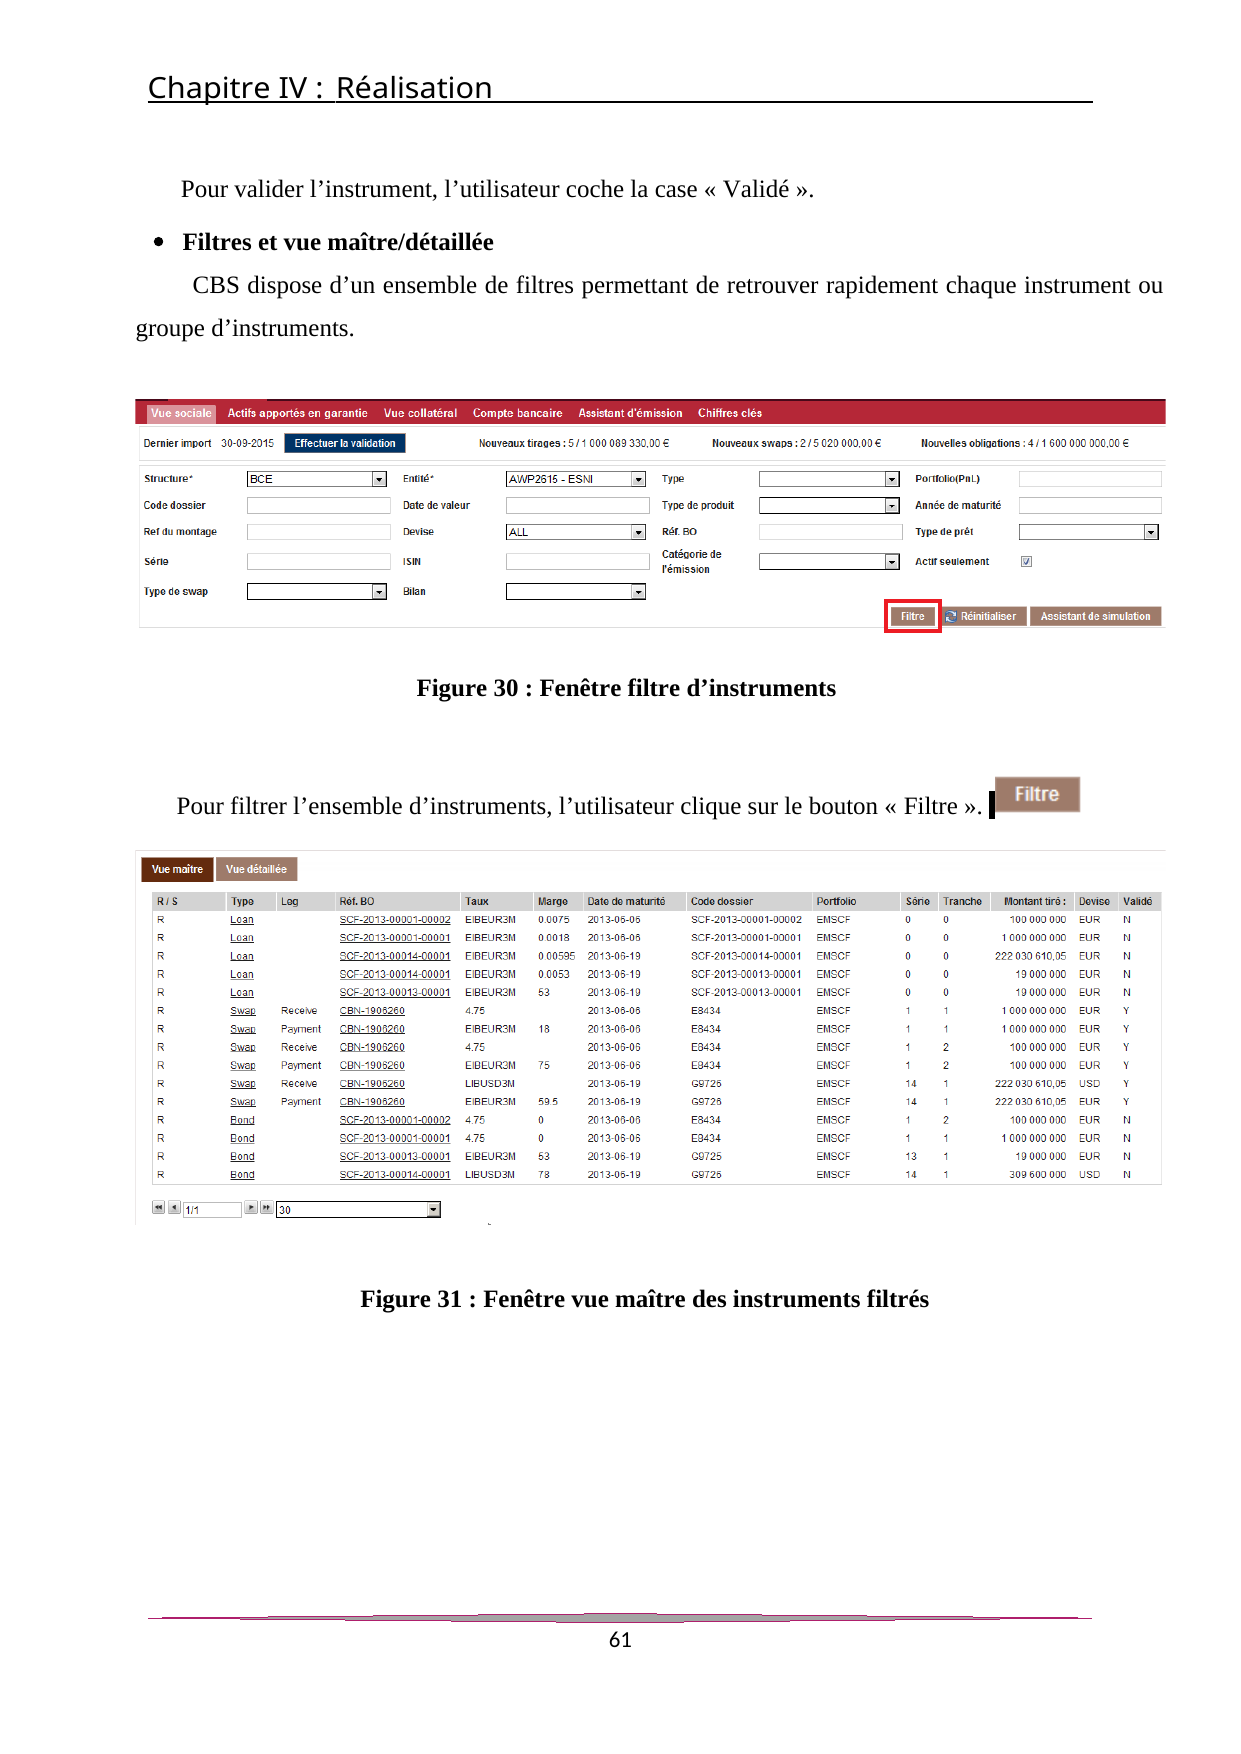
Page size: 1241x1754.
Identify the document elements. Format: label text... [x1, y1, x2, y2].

list Filtres et vue maître/détaillée [154, 227, 1093, 256]
picture [135, 399, 1166, 636]
subtitle Figure 31 : Fenêtre vue maître des instruments filtrés [360, 1284, 1095, 1313]
text Pour filtrer l’ensemble d’instruments, l’utilisateur clique sur le bouton « Filtre ». [147, 775, 995, 819]
text CBS dispose d’un ensemble de filtres permettant de retrouver rapidement chaque instrument ou groupe d’instruments. [135, 270, 1165, 342]
text Pour valider l’instrument, l’utilisateur coche la case « Validé ». [173, 174, 1165, 202]
picture [135, 849, 1166, 1225]
subtitle Figure 30 : Fenêtre filtre d’instruments [416, 673, 1095, 702]
picture [995, 775, 1082, 814]
